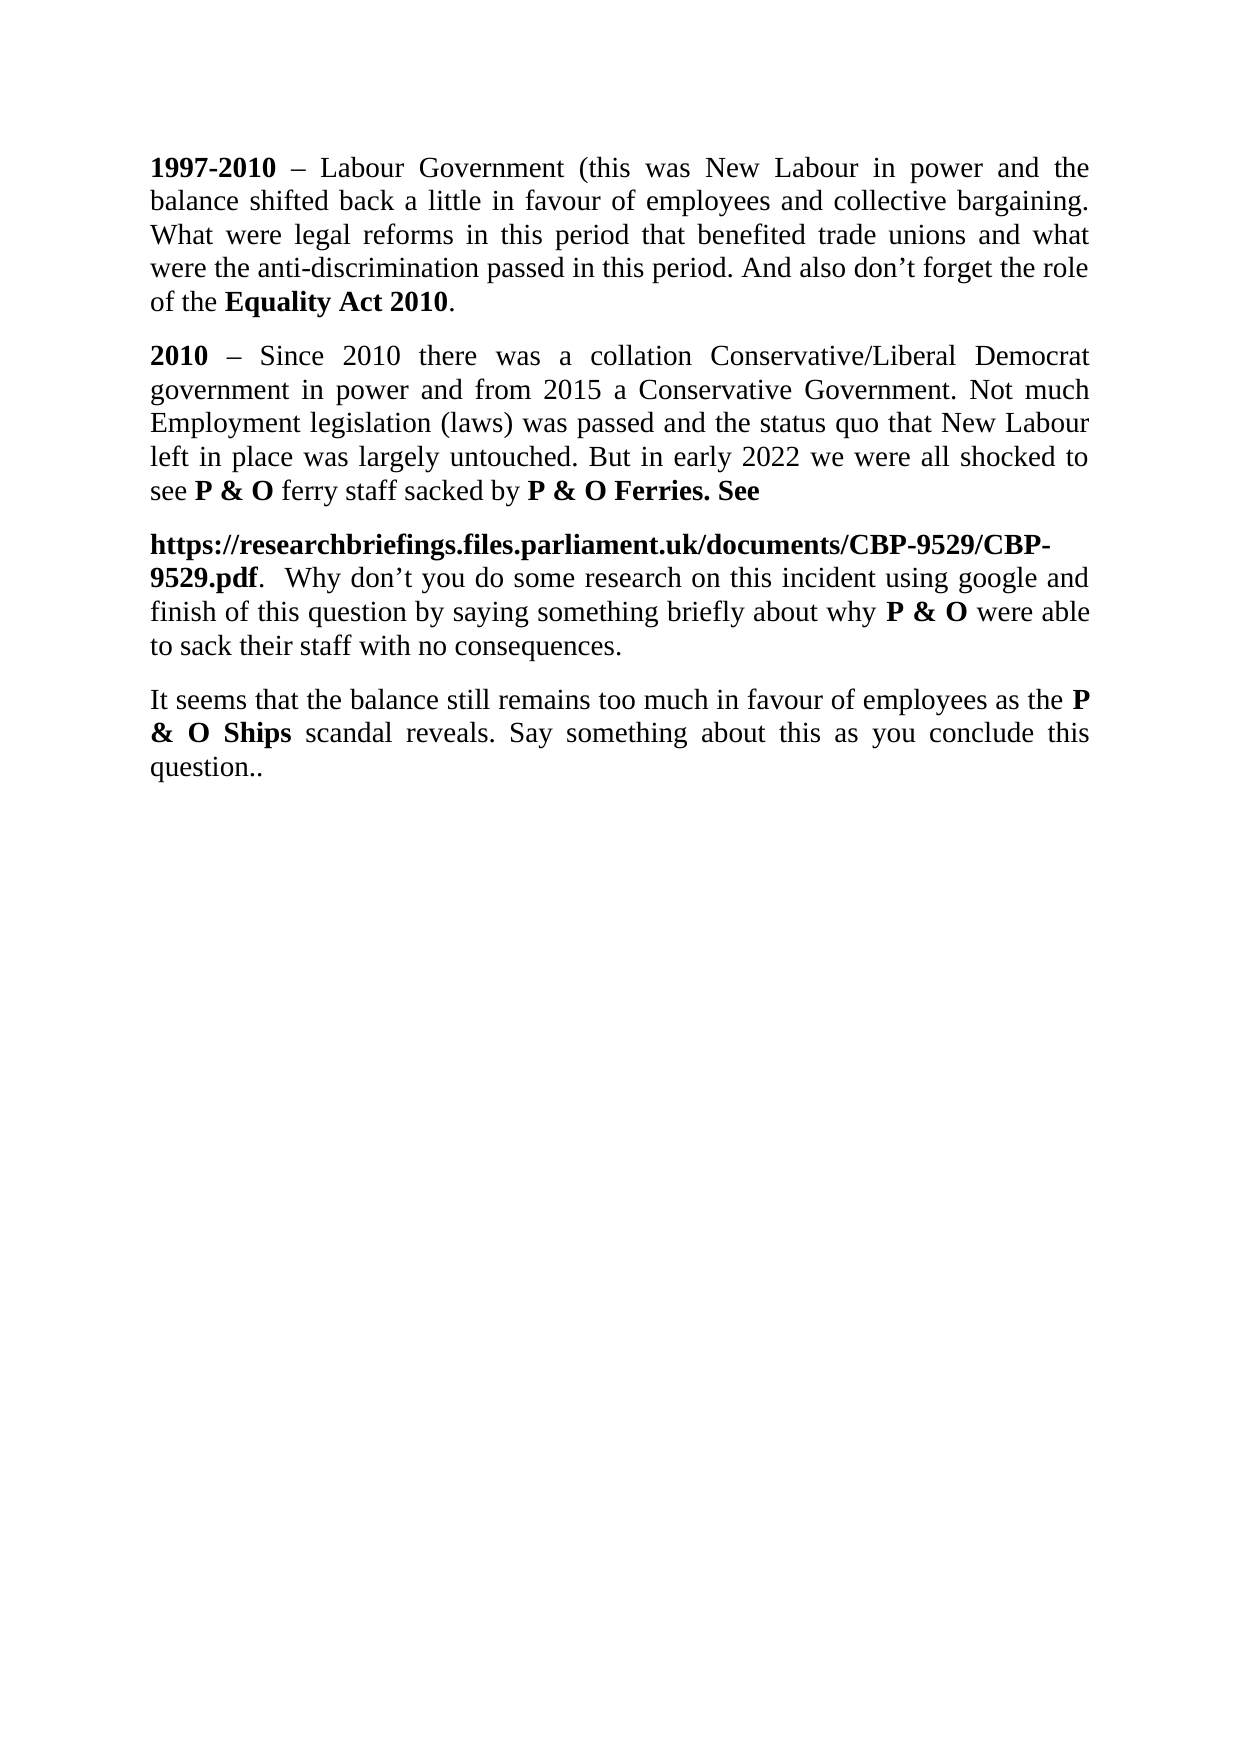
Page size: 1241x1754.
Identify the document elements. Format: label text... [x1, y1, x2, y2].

text 1997-2010 – Labour Government (this was New Labour in power and the balance shifted back a little in favour of employees and collective bargaining. What were legal reforms in this period that benefited trade unions and what were the anti-discrimination passed in this period. And also don’t forget the role of the Equality Act 2010. [150, 150, 1090, 318]
text https://researchbriefings.files.parliament.uk/documents/CBP-9529/CBP-9529.pdf. Why don’t you do some research on this incident using google and finish of this question by saying something briefly about why P & O were able to sack their staff with no consequences. [150, 527, 1090, 661]
text It seems that the balance still remains too much in favour of employees as the P & O Ships scandal reveals. Say something about this as you conclude this question.. [150, 682, 1090, 783]
text 2010 – Since 2010 there was a collation Conservative/Liberal Democrat government in power and from 2015 a Conservative Government. Not much Employment legislation (laws) was passed and the status quo that New Labour left in place was largely untouched. But in early 2022 we were all shocked to see P & O ferry staff sacked by P & O Ferries. See [150, 338, 1090, 506]
